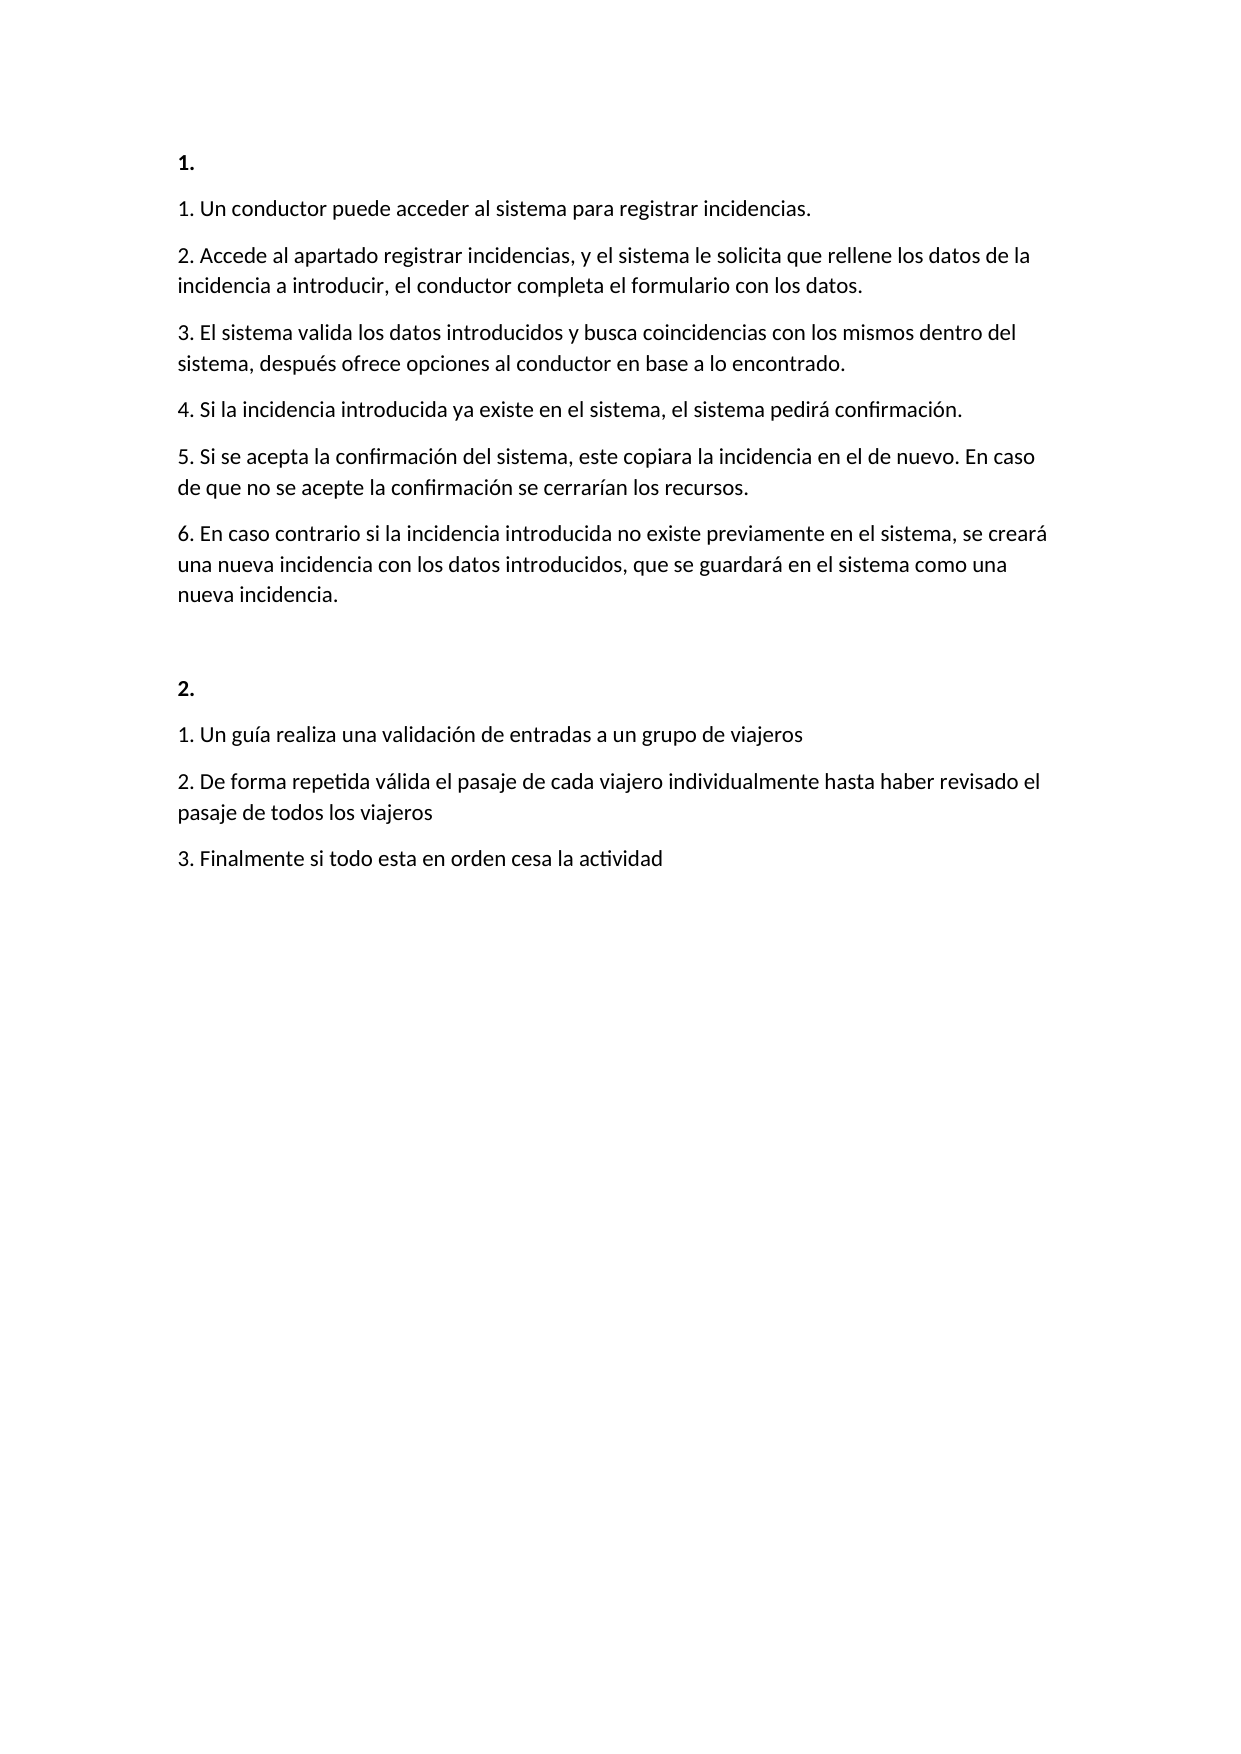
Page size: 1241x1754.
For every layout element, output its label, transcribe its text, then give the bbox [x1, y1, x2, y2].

text 3. El sistema valida los datos introducidos y busca coincidencias con los mismos dentro del sistema, después ofrece opciones al conductor en base a lo encontrado. [177, 318, 1063, 377]
text 1. Un conductor puede acceder al sistema para registrar incidencias. [177, 194, 1063, 222]
text 2. De forma repetida válida el pasaje de cada viajero individualmente hasta haber revisado el pasaje de todos los viajeros [177, 767, 1063, 826]
text 3. Finalmente si todo esta en orden cesa la actividad [177, 844, 1063, 872]
text 4. Si la incidencia introducida ya existe en el sistema, el sistema pedirá confirmación. [177, 396, 1063, 423]
text 2. [177, 674, 1063, 702]
text 1. [177, 148, 1063, 176]
text 5. Si se acepta la confirmación del sistema, este copiara la incidencia en el de nuevo. En caso de que no se acepte la confirmación se cerrarían los recursos. [177, 442, 1063, 501]
text 2. Accede al apartado registrar incidencias, y el sistema le solicita que rellene los datos de la incidencia a introducir, el conductor completa el formulario con los datos. [177, 241, 1063, 299]
text 1. Un guía realiza una validación de entradas a un grupo de viajeros [177, 721, 1063, 748]
text 6. En caso contrario si la incidencia introducida no existe previamente en el sistema, se creará una nueva incidencia con los datos introducidos, que se guardará en el sistema como una nueva incidencia. [177, 519, 1063, 608]
